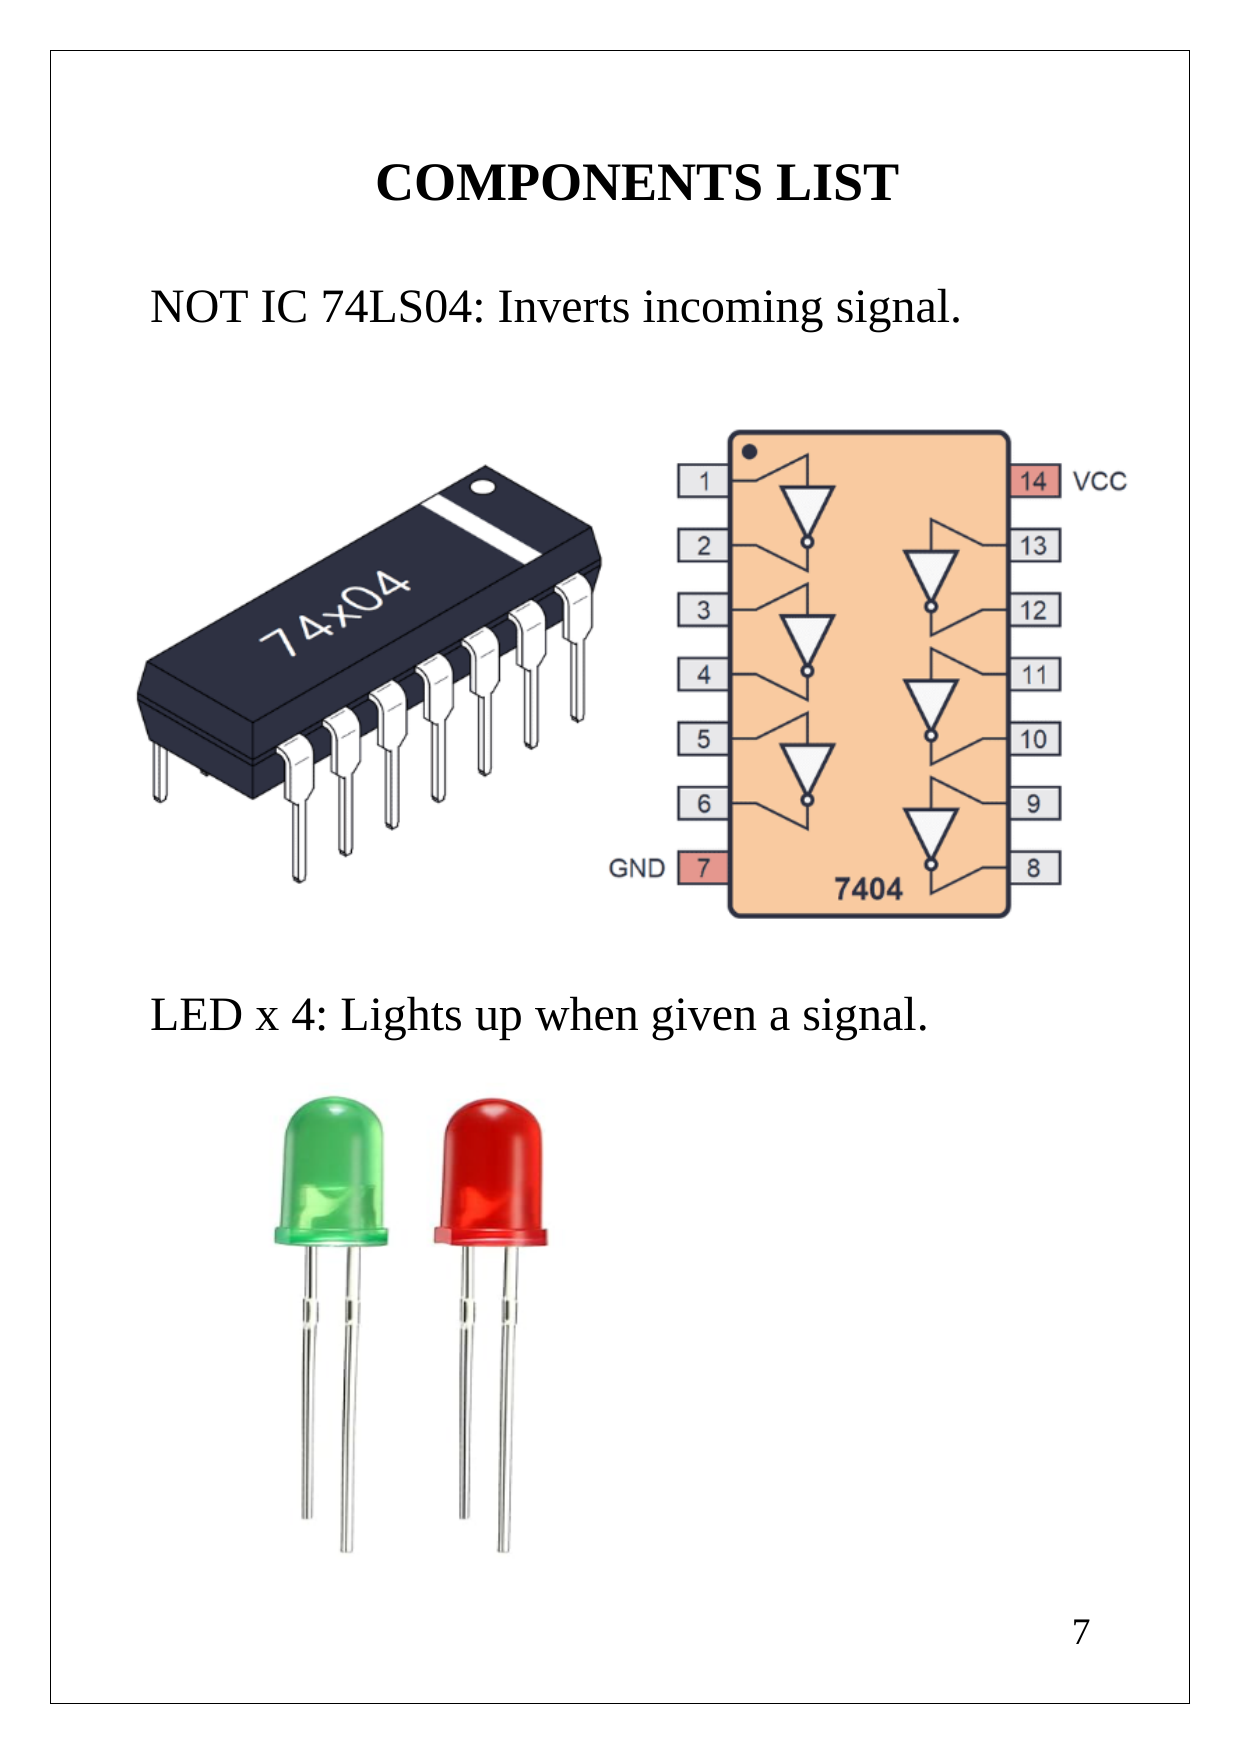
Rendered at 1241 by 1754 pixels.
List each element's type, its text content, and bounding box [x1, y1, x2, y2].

text COMPONENTS LIST [150, 150, 1090, 212]
text NOT IC 74LS04: Inverts incoming signal. LED x 4: Lights up when given a signal. [150, 986, 1090, 1040]
text NOT IC 74LS04: Inverts incoming signal. LED x 4: Lights up when given a signal. [150, 278, 1090, 346]
picture [150, 1044, 644, 1601]
picture [73, 346, 1168, 986]
